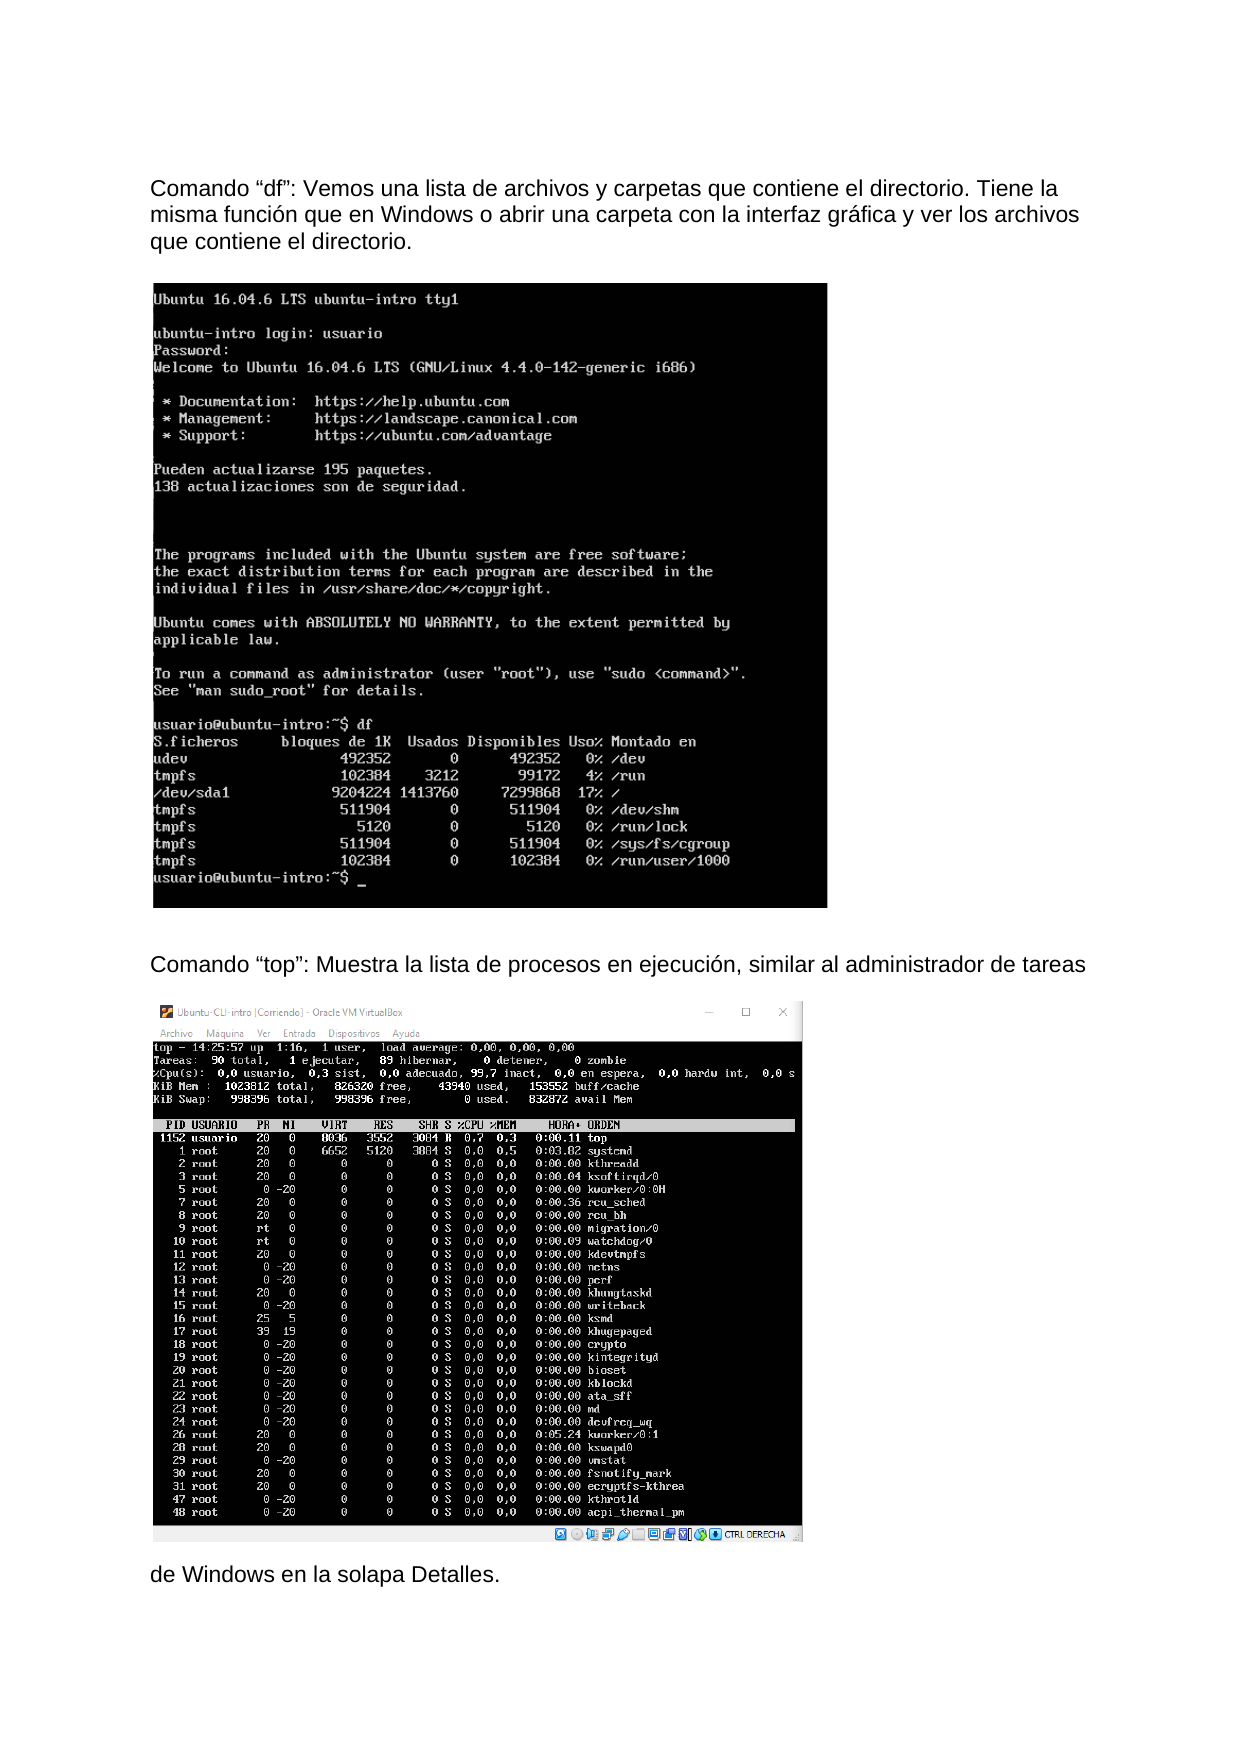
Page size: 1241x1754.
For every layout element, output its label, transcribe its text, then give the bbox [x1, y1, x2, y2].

text Comando “df”: Vemos una lista de archivos y carpetas que contiene el directorio. Tiene la misma función que en Windows o abrir una carpeta con la interfaz gráfica y ver los archivos que contiene el directorio. [150, 175, 1090, 254]
picture [153, 283, 828, 908]
picture [153, 1001, 803, 1542]
